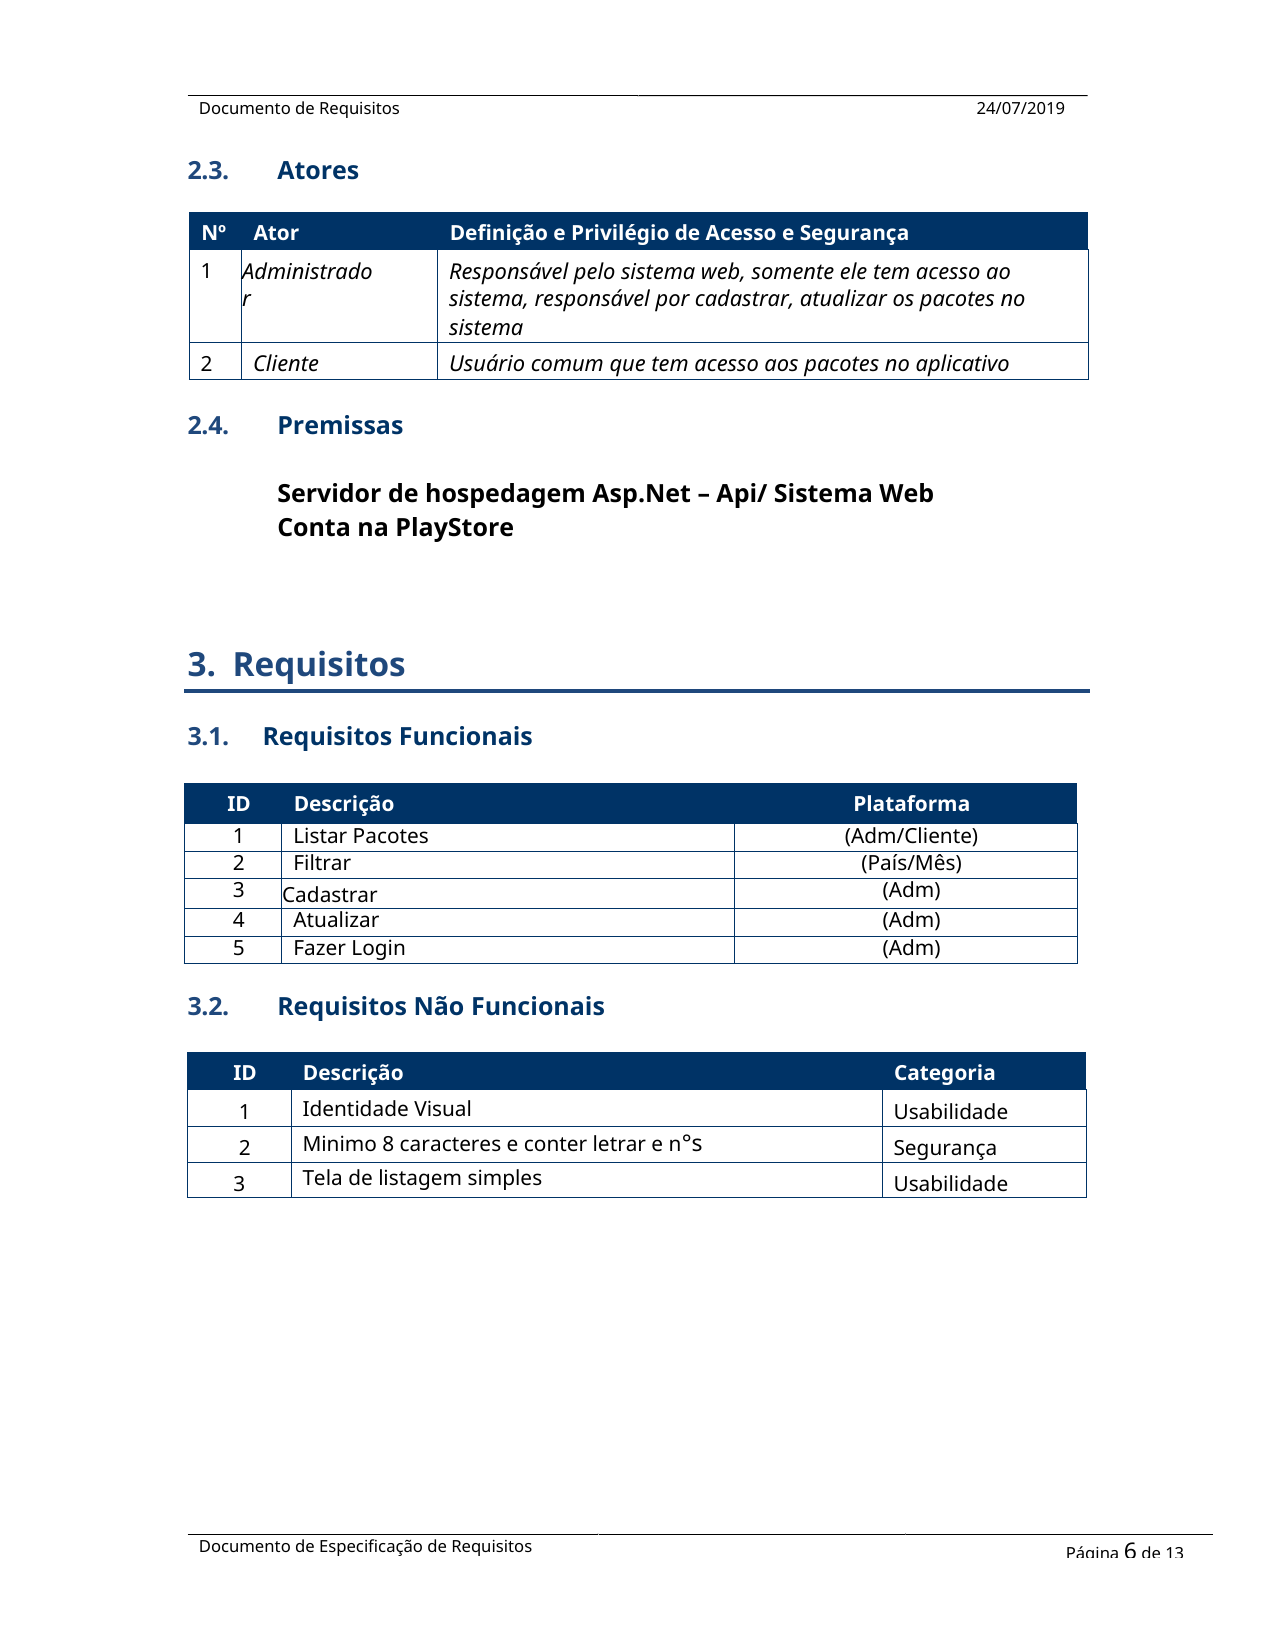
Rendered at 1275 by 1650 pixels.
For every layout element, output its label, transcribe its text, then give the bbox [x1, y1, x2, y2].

table_cell Usabilidade [883, 1090, 1086, 1126]
table_cell Tela de listagem simples [292, 1163, 882, 1197]
table_cell 2 [190, 343, 241, 379]
table_header Descrição [282, 783, 547, 823]
table_header Nº [189, 212, 242, 249]
subtitle Conta na PlayStore [277, 510, 1131, 544]
subtitle Requisitos Não Funcionais [187, 988, 1131, 1022]
table_cell (Adm) [735, 909, 1077, 936]
table_cell Minimo 8 caracteres e conter letrar e n°s [292, 1127, 882, 1162]
subtitle Requisitos [187, 640, 1131, 686]
table_cell Fazer Login [282, 937, 734, 963]
table_cell 1 [190, 250, 241, 342]
table_cell Responsável pelo sistema web, somente ele tem acesso ao sistema, responsável por cadastrar, atualizar os pacotes no sistema [438, 250, 1088, 342]
table_header ID [184, 783, 282, 823]
table_cell Cliente [242, 343, 437, 379]
table_cell Usuário comum que tem acesso aos pacotes no aplicativo [438, 343, 1088, 379]
table_cell (Adm) [735, 937, 1077, 963]
table_cell Usabilidade [883, 1163, 1086, 1197]
subtitle Requisitos Funcionais [187, 719, 1131, 753]
table_cell Administrador [242, 250, 437, 342]
table_cell Segurança [883, 1127, 1086, 1162]
table_header Ator [242, 212, 438, 249]
subtitle Premissas [187, 408, 1131, 442]
table_header Definição e Privilégio de Acesso e Segurança [438, 212, 1088, 249]
table_cell Cadastrar [282, 879, 734, 908]
table_cell Listar Pacotes [282, 824, 734, 851]
subtitle Atores [187, 152, 1131, 186]
table_cell Filtrar [282, 852, 734, 878]
table_cell Atualizar [282, 909, 734, 936]
subtitle Servidor de hospedagem Asp.Net – Api/ Sistema Web [277, 476, 1131, 510]
table_cell (Adm) [735, 879, 1077, 908]
table_cell (País/Mês) [735, 852, 1077, 878]
table_cell (Adm/Cliente) [735, 824, 1077, 851]
table_cell 5 [185, 937, 281, 963]
table_cell 1 [188, 1090, 291, 1126]
table_cell 2 [185, 852, 281, 878]
table_cell 3 [188, 1163, 291, 1197]
table_cell 1 [185, 824, 281, 851]
table_header Categoria [882, 1052, 1086, 1089]
table_header Plataforma [734, 783, 1077, 823]
table_cell 3 [185, 879, 281, 908]
table_cell Identidade Visual [292, 1090, 882, 1126]
table_header Descrição [291, 1052, 882, 1089]
table_header ID [187, 1052, 291, 1089]
table_header [547, 783, 734, 823]
table_cell 4 [185, 909, 281, 936]
table_cell 2 [188, 1127, 291, 1162]
